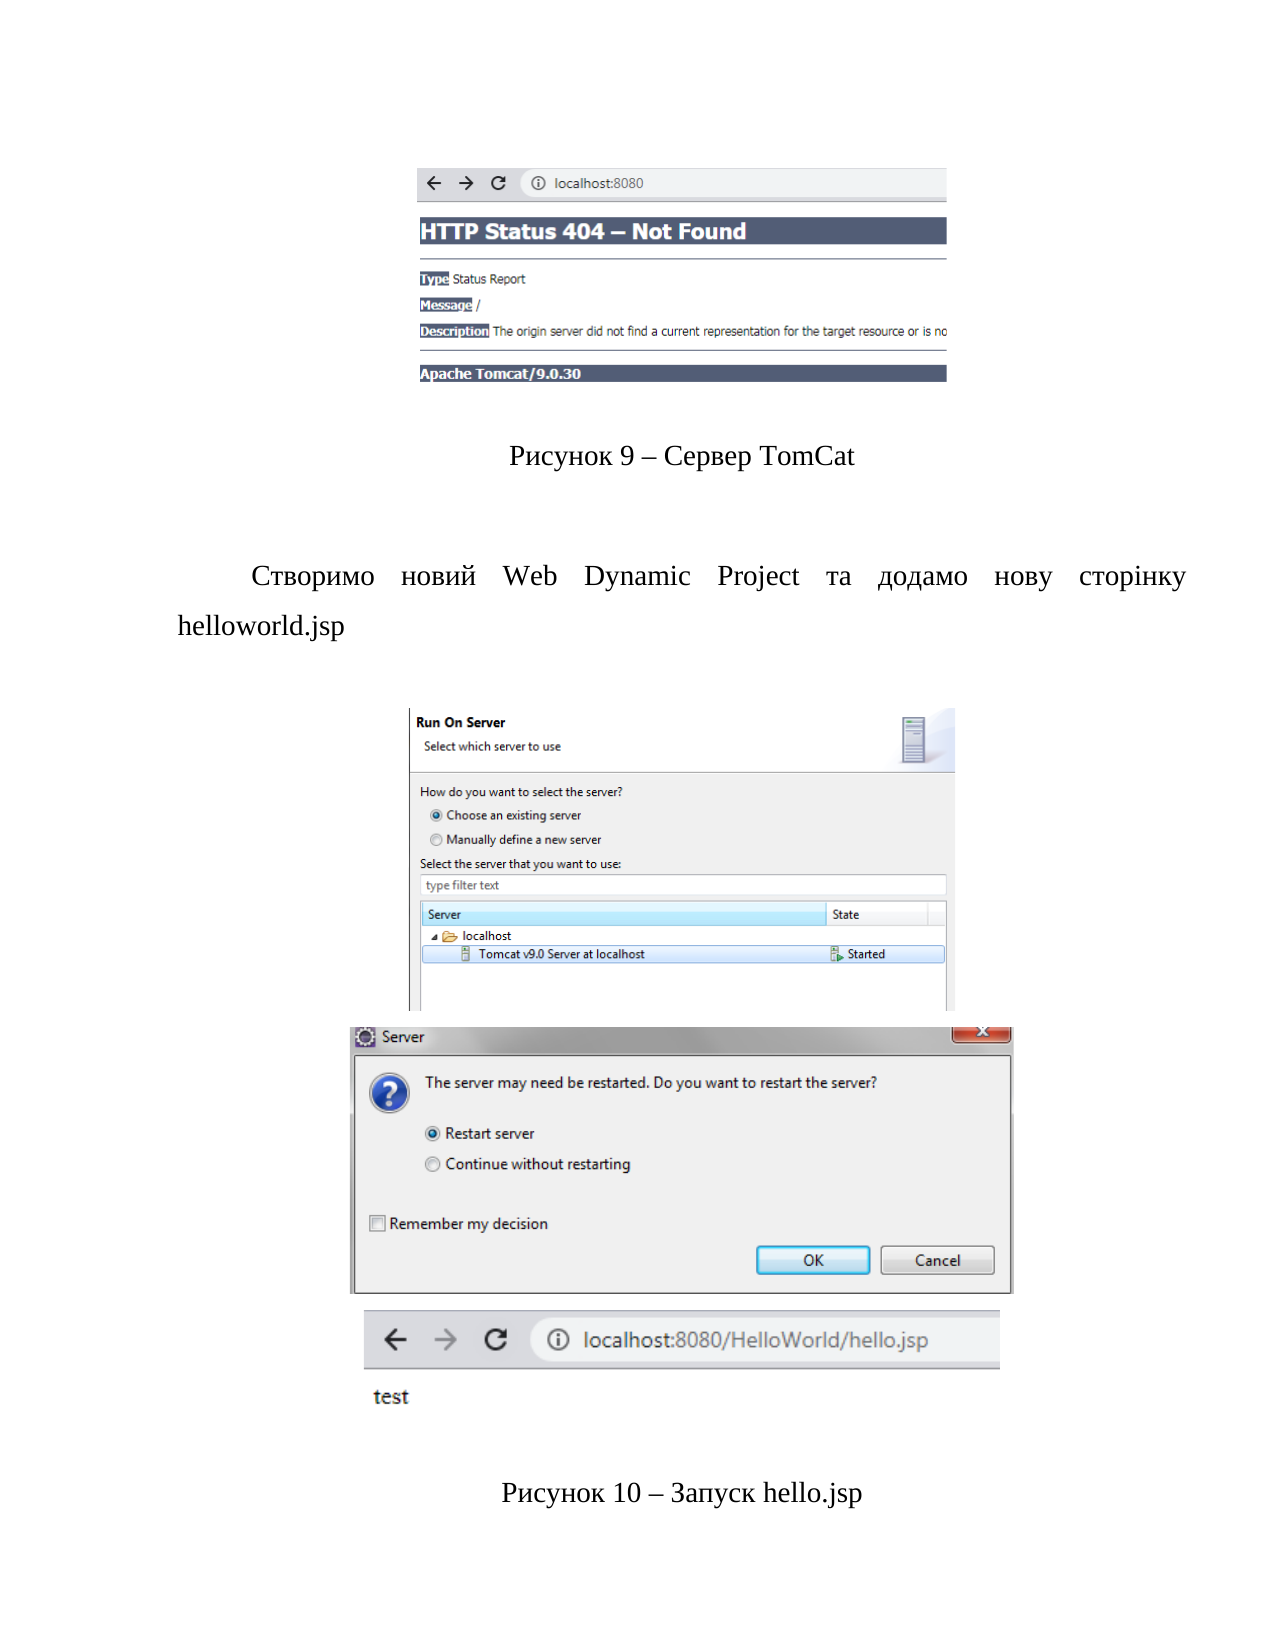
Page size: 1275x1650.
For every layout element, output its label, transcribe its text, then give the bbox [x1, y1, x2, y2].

text Створимо новий Web Dynamic Project та додамо нову сторінку helloworld.jsp [177, 558, 1186, 642]
picture [363, 1310, 1000, 1459]
picture [417, 168, 947, 403]
picture [408, 708, 956, 1011]
text Рисунок 9 – Сервер TomCat [177, 438, 1186, 472]
text Рисунок 10 – Запуск hello.jsp [177, 1475, 1186, 1509]
picture [349, 1027, 1014, 1294]
